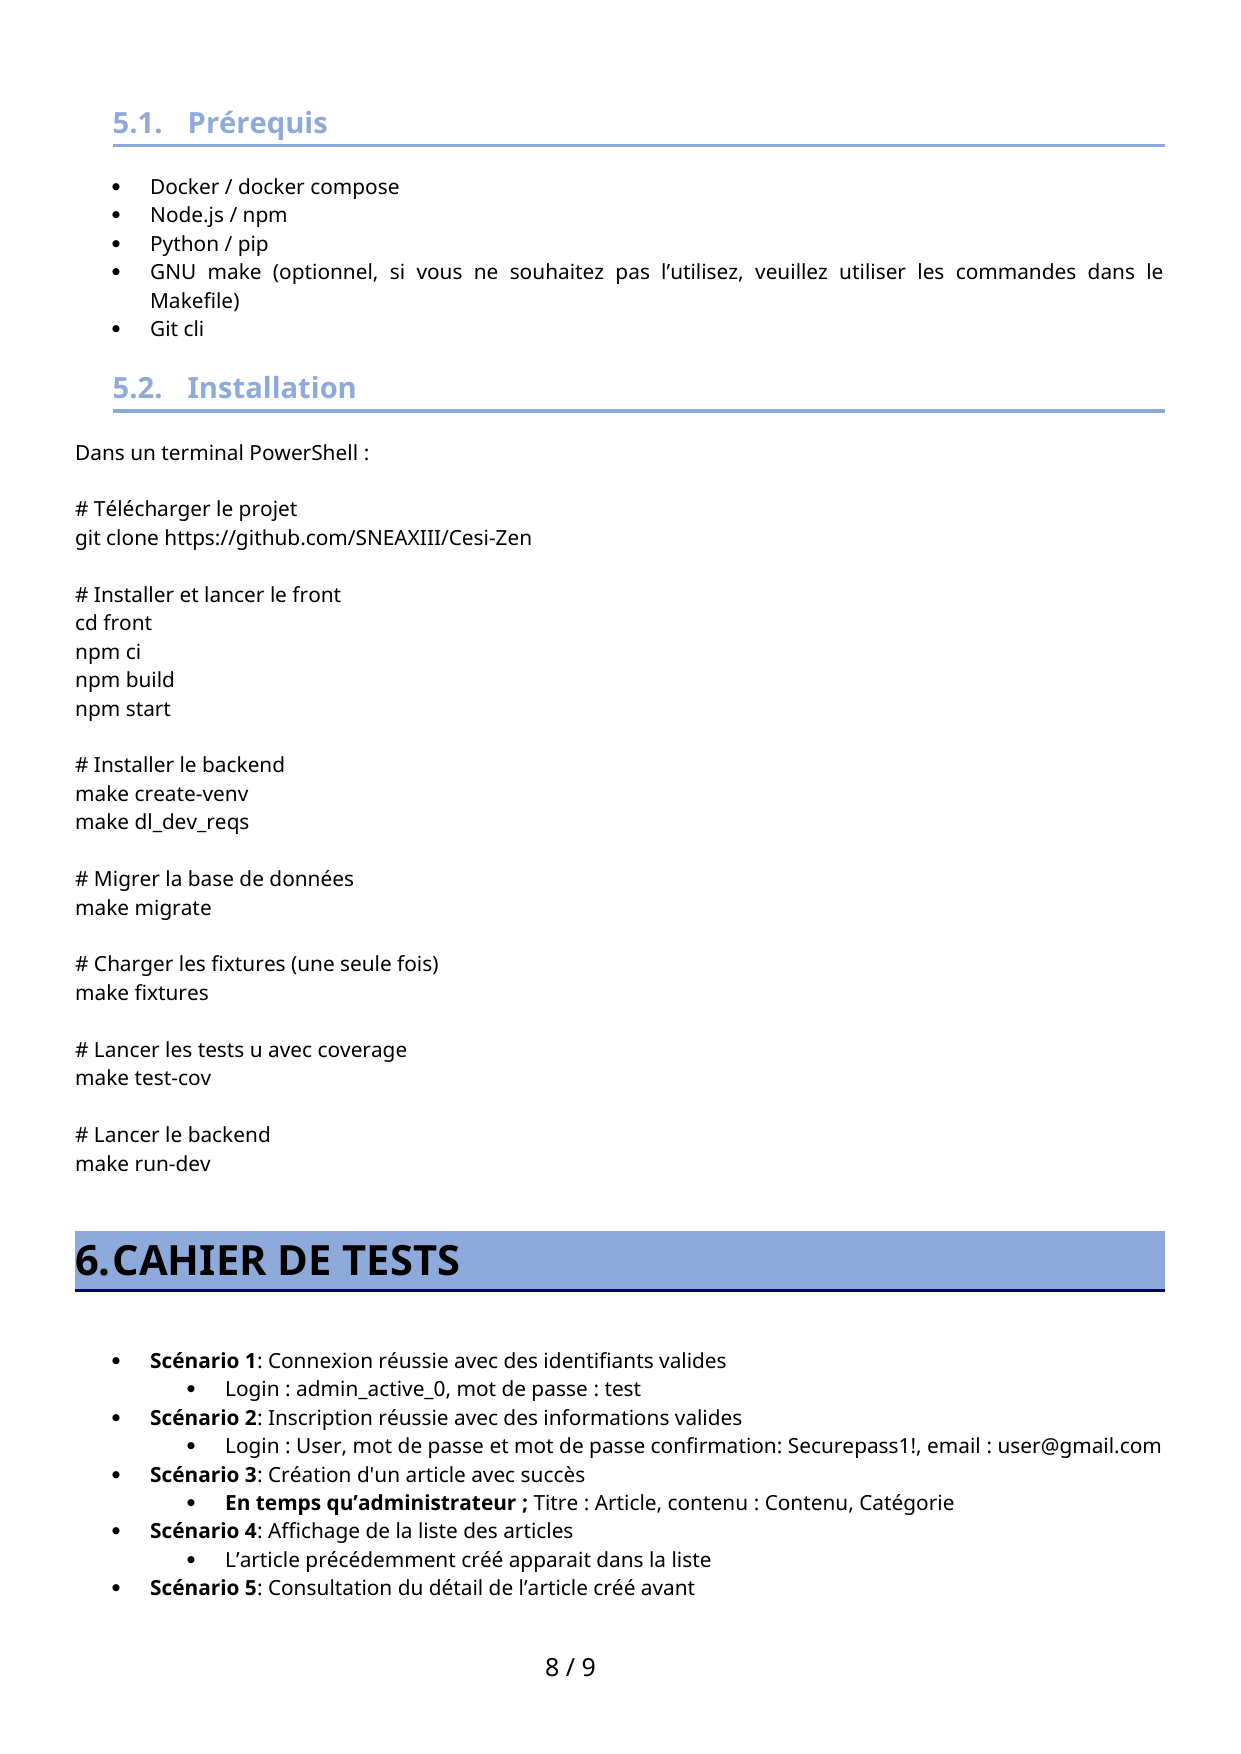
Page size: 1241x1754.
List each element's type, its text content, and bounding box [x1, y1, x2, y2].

subtitle Cahier de tests [75, 1231, 1165, 1289]
list Node.js / npm [112, 201, 1165, 229]
text cd front [75, 608, 1165, 637]
list Git cli [112, 314, 1165, 343]
text make create-venv [75, 779, 1165, 807]
list Docker / docker compose [112, 172, 1165, 201]
text # Migrer la base de données [75, 864, 1165, 893]
text # Installer et lancer le front [75, 580, 1165, 608]
text # Charger les fixtures (une seule fois) [75, 949, 1165, 978]
text git clone https://github.com/SNEAXIII/Cesi-Zen [75, 523, 1165, 551]
text make dl_dev_reqs [75, 807, 1165, 836]
text make migrate [75, 893, 1165, 921]
list Scénario 2: Inscription réussie avec des informations valides [112, 1403, 1165, 1431]
text make run-dev [75, 1149, 1165, 1177]
list L’article précédemment créé apparait dans la liste [187, 1545, 1165, 1573]
list Scénario 1: Connexion réussie avec des identifiants valides [112, 1346, 1165, 1374]
list Login : User, mot de passe et mot de passe confirmation: Securepass1!, email : user@gmail.com [187, 1431, 1165, 1460]
list Scénario 4: Affichage de la liste des articles [112, 1517, 1165, 1545]
subtitle Prérequis [112, 102, 1165, 147]
list Python / pip [112, 229, 1165, 257]
text # Lancer le backend [75, 1120, 1165, 1149]
text npm start [75, 694, 1165, 722]
text Dans un terminal PowerShell : [75, 438, 1165, 466]
list Scénario 3: Création d'un article avec succès [112, 1460, 1165, 1488]
list GNU make (optionnel, si vous ne souhaitez pas l’utilisez, veuillez utiliser les commandes dans le Makefile) [112, 257, 1165, 314]
text # Installer le backend [75, 751, 1165, 779]
text npm ci [75, 637, 1165, 665]
list En temps qu’administrateur ; Titre : Article, contenu : Contenu, Catégorie [187, 1488, 1165, 1517]
subtitle Installation [112, 368, 1165, 413]
list Login : admin_active_0, mot de passe : test [187, 1374, 1165, 1403]
text # Lancer les tests u avec coverage [75, 1035, 1165, 1063]
text make fixtures [75, 978, 1165, 1006]
text # Télécharger le projet [75, 494, 1165, 523]
text make test-cov [75, 1063, 1165, 1092]
list Scénario 5: Consultation du détail de l’article créé avant [112, 1573, 1165, 1602]
text npm build [75, 665, 1165, 694]
